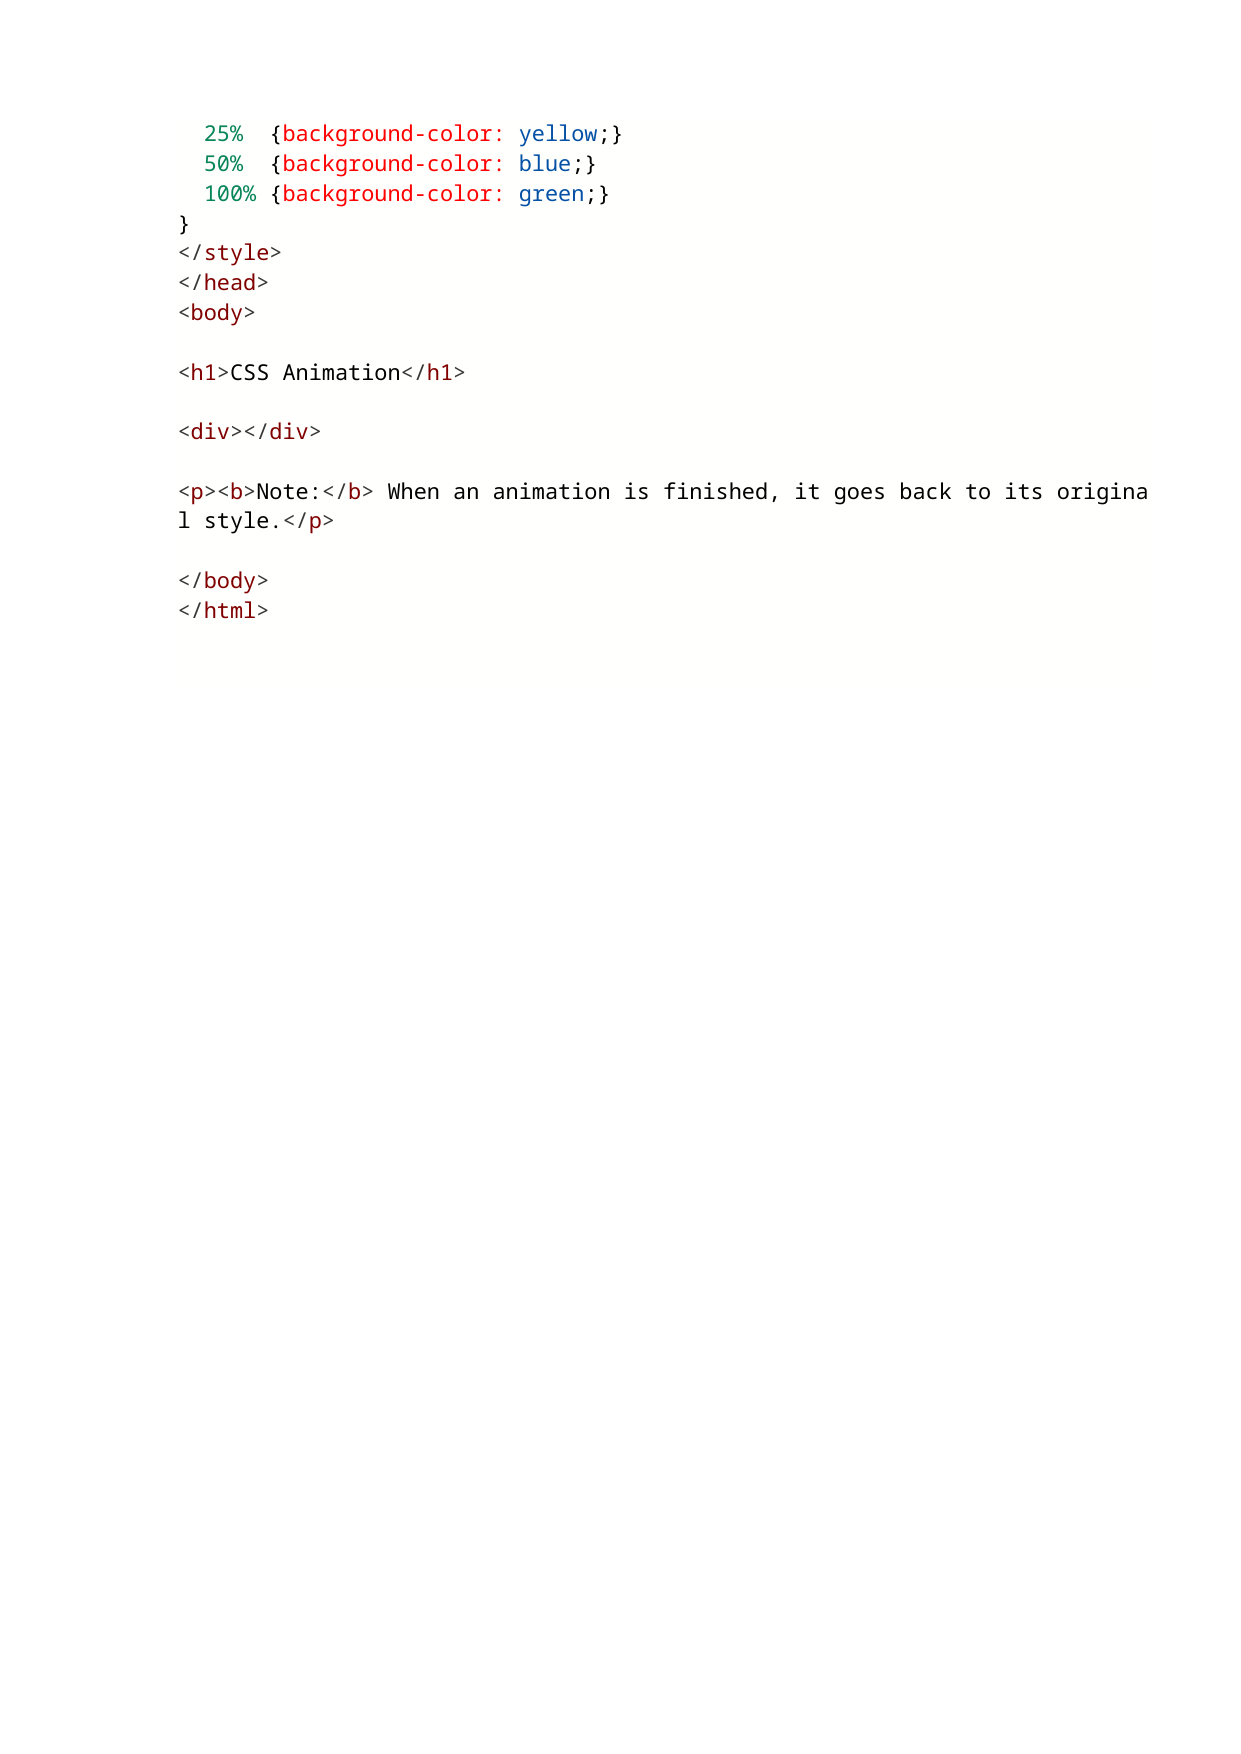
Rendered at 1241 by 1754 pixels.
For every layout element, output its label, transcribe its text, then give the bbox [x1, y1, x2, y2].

text 50% {background-color: blue;} [177, 148, 1152, 178]
text </body> [177, 565, 1152, 595]
text 100% {background-color: green;} [177, 178, 1152, 207]
text </head> [177, 267, 1152, 297]
text <h1>CSS Animation</h1> [177, 356, 1152, 386]
text 25% {background-color: yellow;} [177, 118, 1152, 148]
text } [177, 207, 1152, 237]
text <div></div> [177, 416, 1152, 446]
text <p><b>Note:</b> When an animation is finished, it goes back to its original style.</p> [177, 476, 1152, 535]
text </html> [177, 595, 1152, 624]
text <body> [177, 297, 1152, 327]
text </style> [177, 237, 1152, 267]
